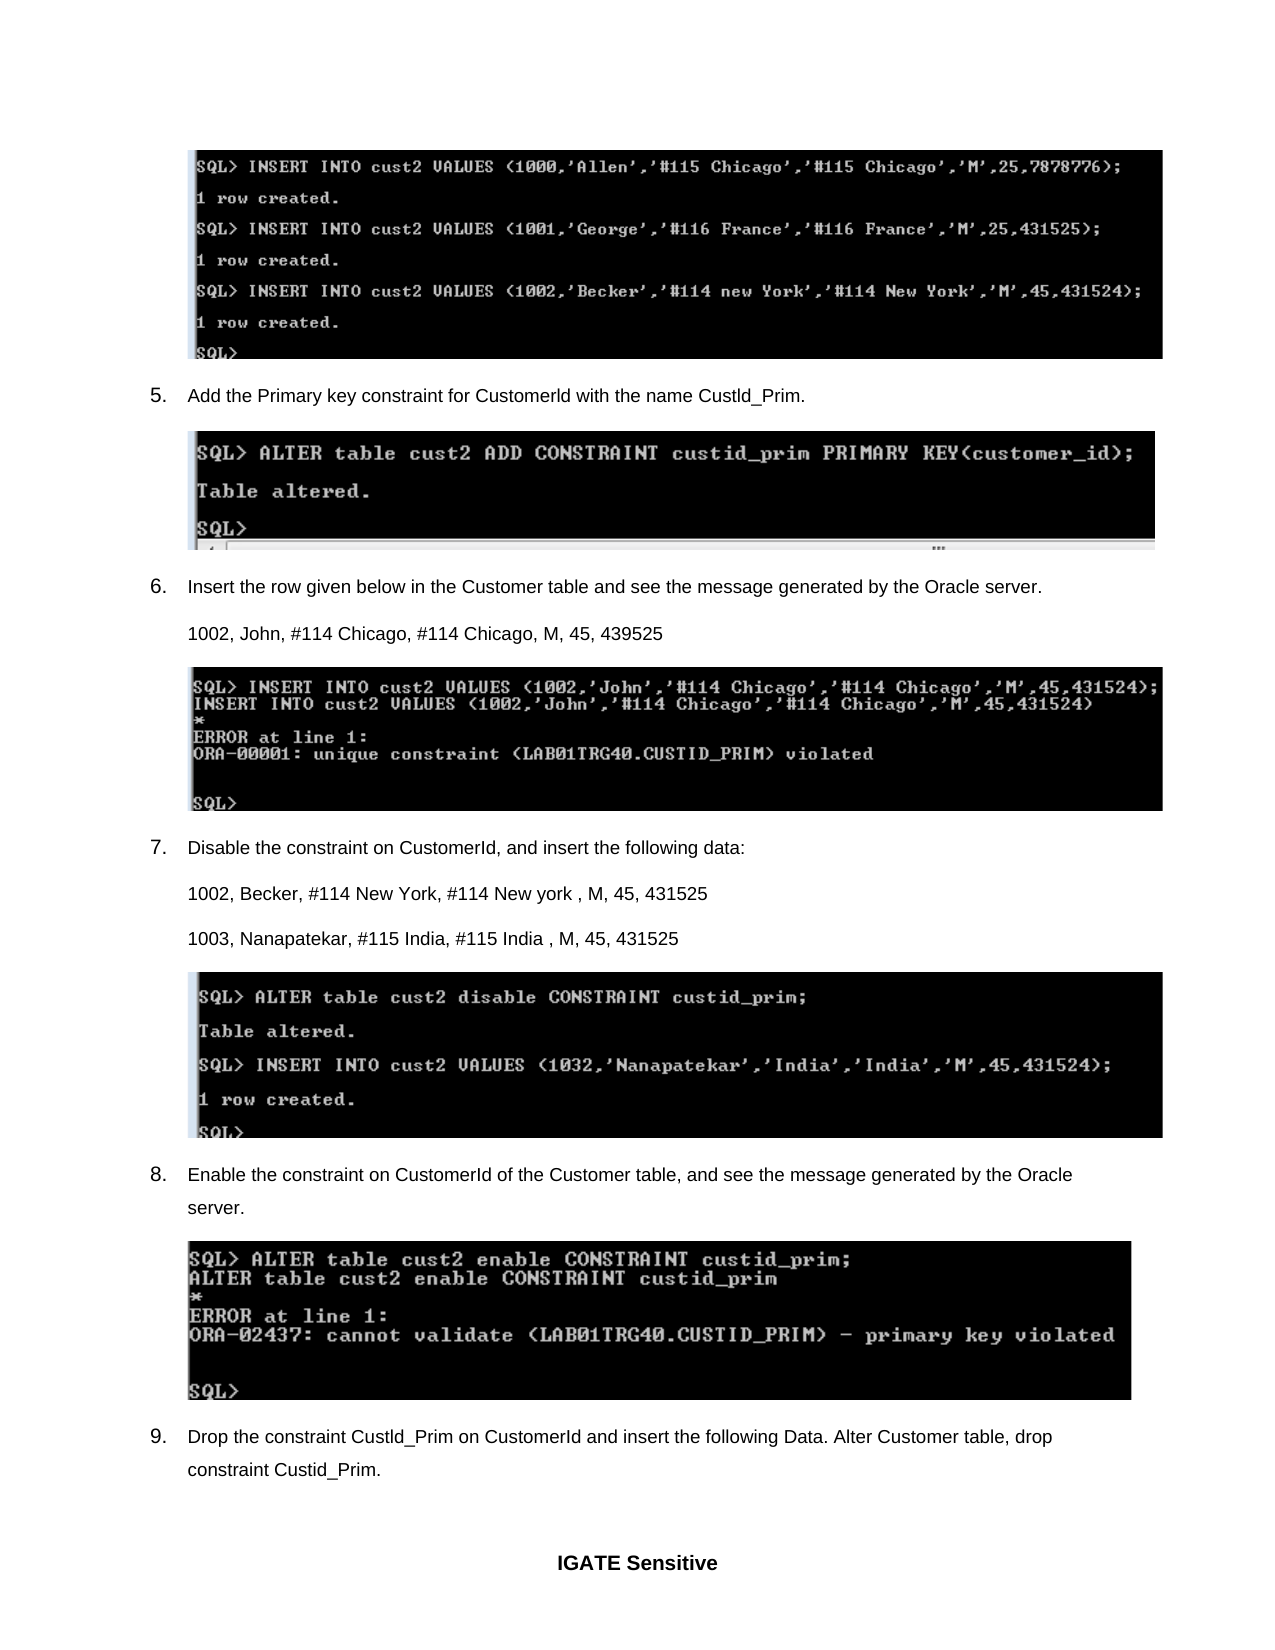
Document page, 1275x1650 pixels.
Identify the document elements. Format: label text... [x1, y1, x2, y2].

list 1002, John, #114 Chicago, #114 Chicago, M, 45, 439525 [187, 623, 1125, 644]
list 1002, Becker, #114 New York, #114 New york , M, 45, 431525 [187, 883, 1125, 904]
picture [187, 667, 1163, 811]
picture [187, 972, 1163, 1138]
list Add the Primary key constraint for Customerld with the name Custld_Prim. [150, 383, 1125, 407]
list Drop the constraint Custld_Prim on CustomerId and insert the following Data. Alter Customer table, drop constraint Custid_Prim. [150, 1424, 1125, 1480]
picture [187, 1241, 1132, 1400]
list Disable the constraint on CustomerId, and insert the following data: [150, 834, 1125, 858]
picture [187, 431, 1155, 550]
picture [187, 150, 1163, 359]
list 1003, Nanapatekar, #115 India, #115 India , M, 45, 431525 [187, 928, 1125, 949]
list Insert the row given below in the Customer table and see the message generated by the Oracle server. [150, 574, 1125, 598]
list Enable the constraint on CustomerId of the Customer table, and see the message generated by the Oracle server. [150, 1162, 1125, 1218]
